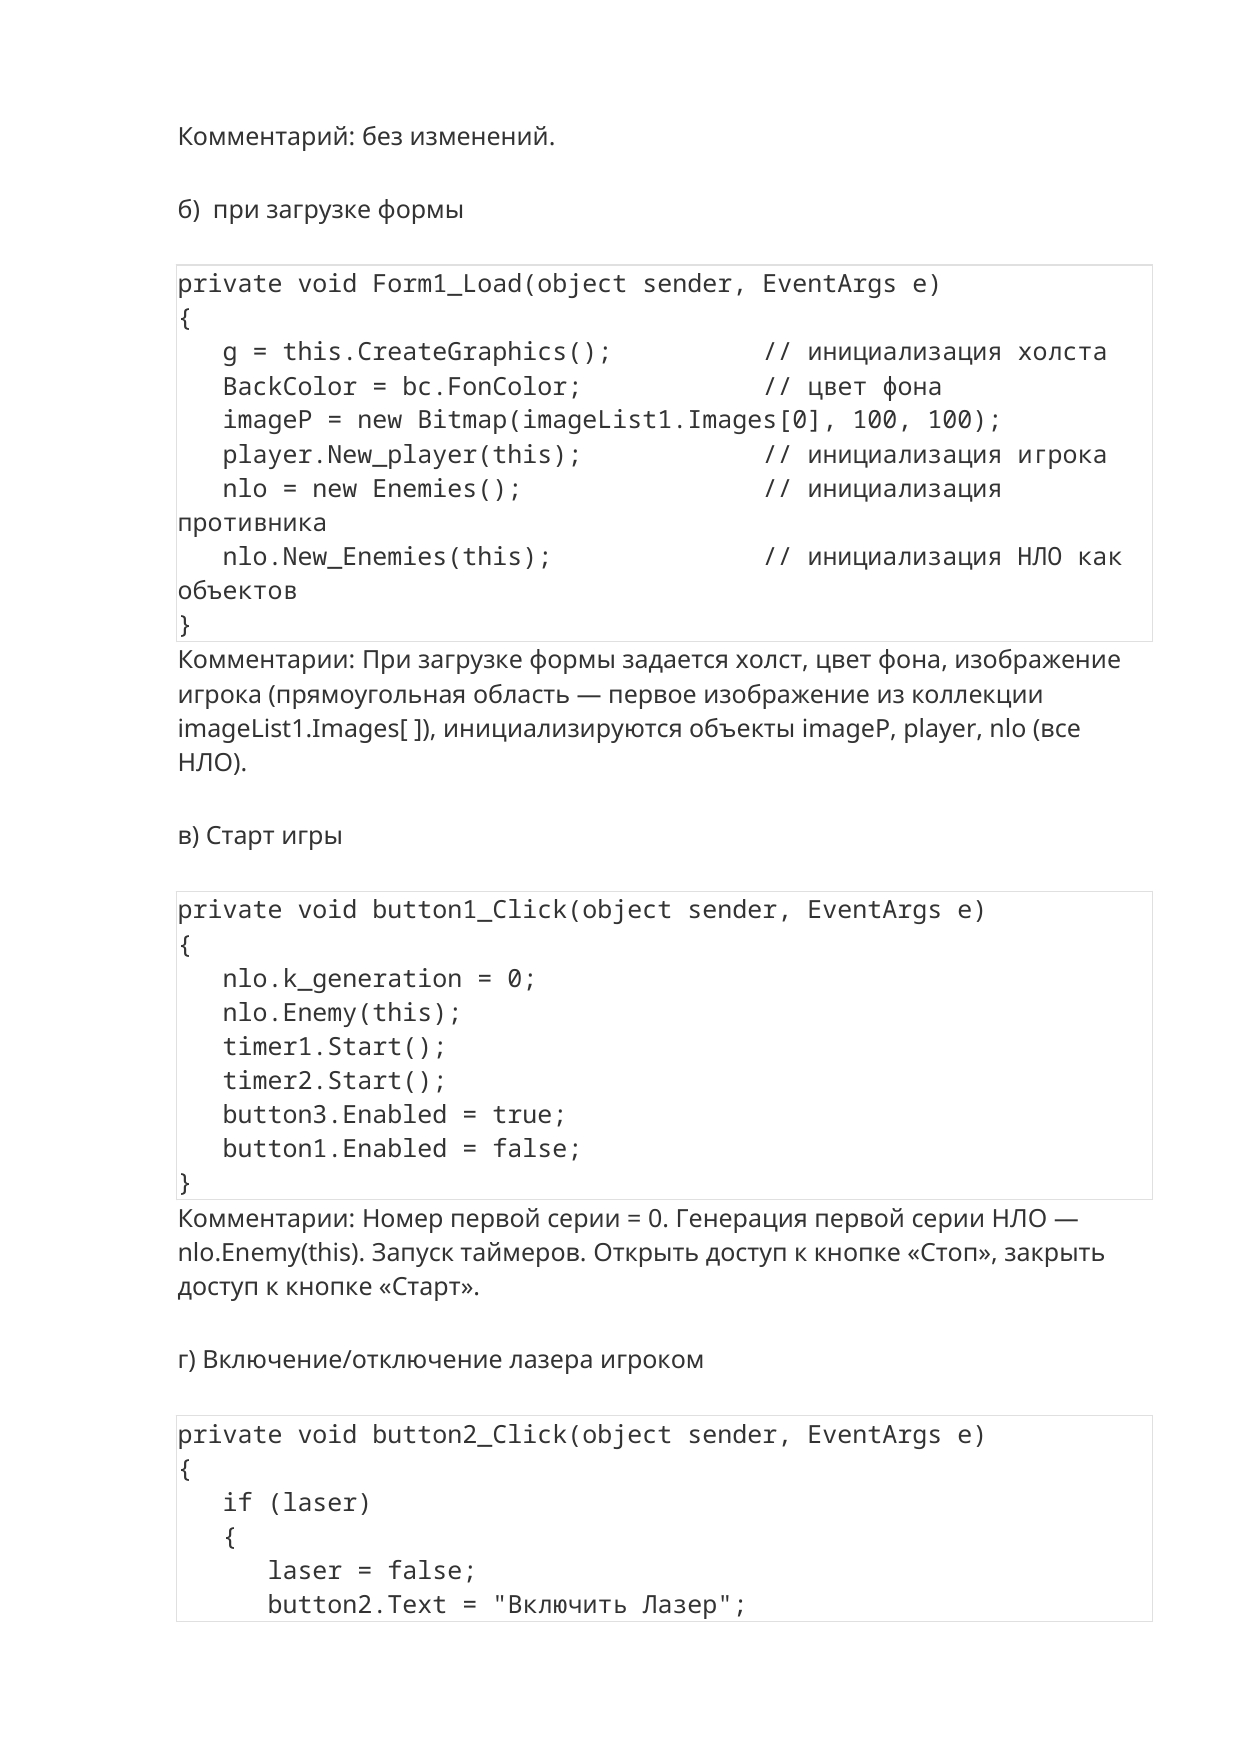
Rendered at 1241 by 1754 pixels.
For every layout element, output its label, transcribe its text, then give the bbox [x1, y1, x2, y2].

text timer2.Start(); [177, 1062, 1152, 1097]
text nlo = new Enemies(); // инициализация противника [177, 470, 1152, 538]
text private void button1_Click(object sender, EventArgs e) [177, 892, 1152, 926]
text private void Form1_Load(object sender, EventArgs e) [177, 266, 1152, 300]
text Комментарии: При загрузке формы задается холст, цвет фона, изображение игрока (прямоугольная область — первое изображение из коллекции imageList1.Images[ ]), инициализируются объекты imageP, player, nlo (все НЛО). [177, 642, 1152, 778]
text nlo.Enemy(this); [177, 994, 1152, 1028]
text { [177, 1518, 1152, 1552]
text player.New_player(this); // инициализация игрока [177, 436, 1152, 470]
text button1.Enabled = false; [177, 1131, 1152, 1163]
text б) при загрузке формы [177, 191, 1152, 225]
text в) Старт игры [177, 817, 1152, 852]
text g = this.CreateGraphics(); // инициализация холста [177, 334, 1152, 368]
text BackColor = bc.FonColor; // цвет фона [177, 368, 1152, 402]
text Комментарий: без изменений. [177, 118, 1152, 152]
text nlo.New_Enemies(this); // инициализация НЛО как объектов [177, 538, 1152, 605]
text { [177, 1450, 1152, 1484]
text timer1.Start(); [177, 1028, 1152, 1062]
text { [177, 300, 1152, 334]
text if (laser) [177, 1484, 1152, 1518]
text { [177, 926, 1152, 960]
text nlo.k_generation = 0; [177, 960, 1152, 994]
text Комментарии: Номер первой серии = 0. Генерация первой серии НЛО — nlo.Enemy(this). Запуск таймеров. Открыть доступ к кнопке «Стоп», закрыть доступ к кнопке «Старт». [177, 1200, 1152, 1302]
text } [177, 1163, 1152, 1199]
text imageP = new Bitmap(imageList1.Images[0], 100, 100); [177, 402, 1152, 436]
text button2.Text = "Включить Лазер"; [177, 1585, 1152, 1621]
text laser = false; [177, 1552, 1152, 1585]
text г) Включение/отключение лазера игроком [177, 1342, 1152, 1376]
text button3.Enabled = true; [177, 1097, 1152, 1131]
text } [177, 605, 1152, 641]
text private void button2_Click(object sender, EventArgs e) [177, 1416, 1152, 1450]
